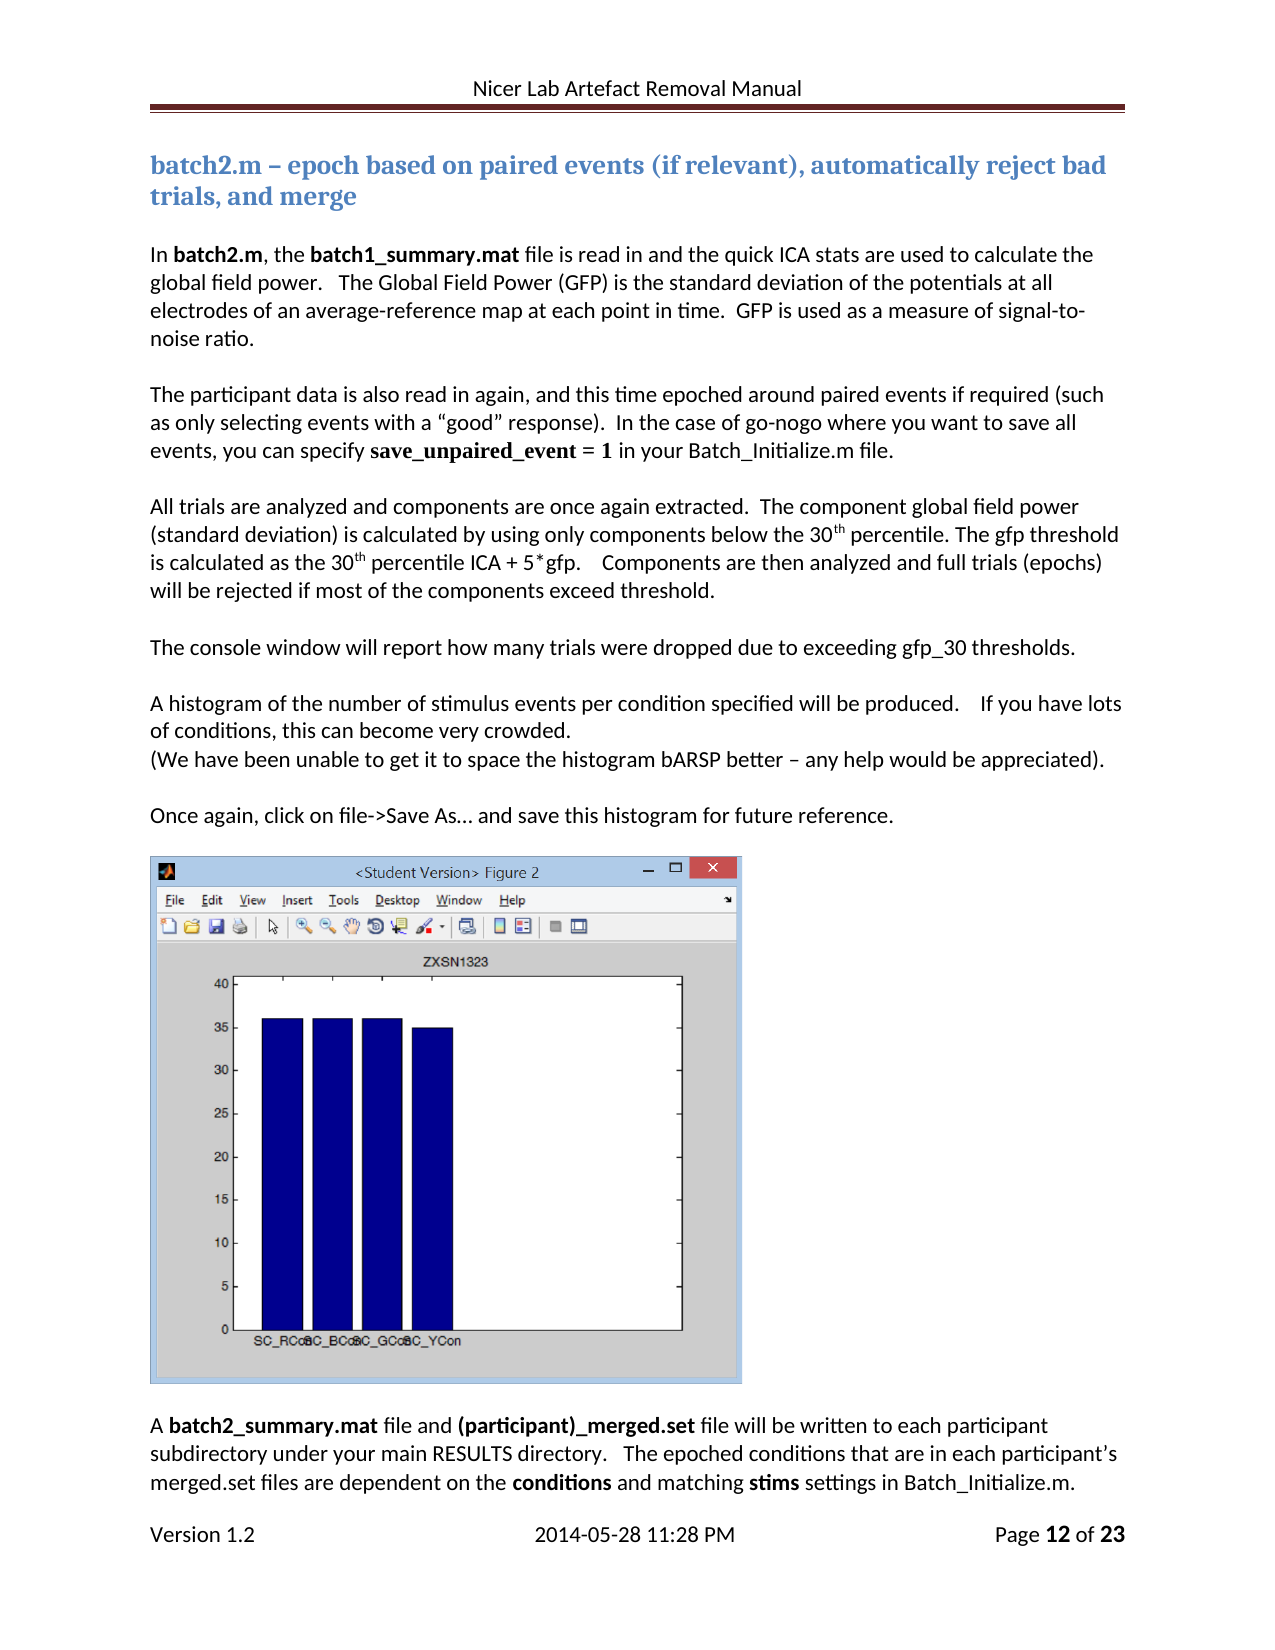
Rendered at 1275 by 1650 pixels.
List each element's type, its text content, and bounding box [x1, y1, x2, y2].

picture [150, 856, 743, 1384]
text (We have been unable to get it to space the histogram bARSP better – any help would be appreciated). [150, 745, 1125, 773]
text The console window will report how many trials were dropped due to exceeding gfp_30 thresholds. [150, 633, 1125, 661]
text The participant data is also read in again, and this time epoched around paired events if required (such as only selecting events with a “good” response). In the case of go-nogo where you want to save all events, you can specify save_unpaired_event = 1 in your Batch_Initialize.m file. [150, 380, 1125, 464]
text In batch2.m, the batch1_summary.mat file is read in and the quick ICA stats are used to calculate the global field power. The Global Field Power (GFP) is the standard deviation of the potentials at all electrodes of an average-reference map at each point in time. GFP is used as a measure of signal-to-noise ratio. [150, 240, 1125, 352]
text A batch2_summary.mat file and (participant)_merged.set file will be written to each participant subdirectory under your main RESULTS directory. The epoched conditions that are in each participant’s merged.set files are dependent on the conditions and matching stims settings in Batch_Initialize.m. [150, 1412, 1125, 1496]
subtitle batch2.m – epoch based on paired events (if relevant), automatically reject bad trials, and merge [150, 150, 1125, 212]
text Once again, click on file->Save As… and save this histogram for future reference. [150, 801, 1125, 829]
text All trials are analyzed and components are once again extracted. The component global field power (standard deviation) is calculated by using only components below the 30th percentile. The gfp threshold is calculated as the 30th percentile ICA + 5*gfp. Components are then analyzed and full trials (epochs) will be rejected if most of the components exceed threshold. [150, 492, 1125, 604]
text A histogram of the number of stimulus events per condition specified will be produced. If you have lots of conditions, this can become very crowded. [150, 689, 1125, 745]
